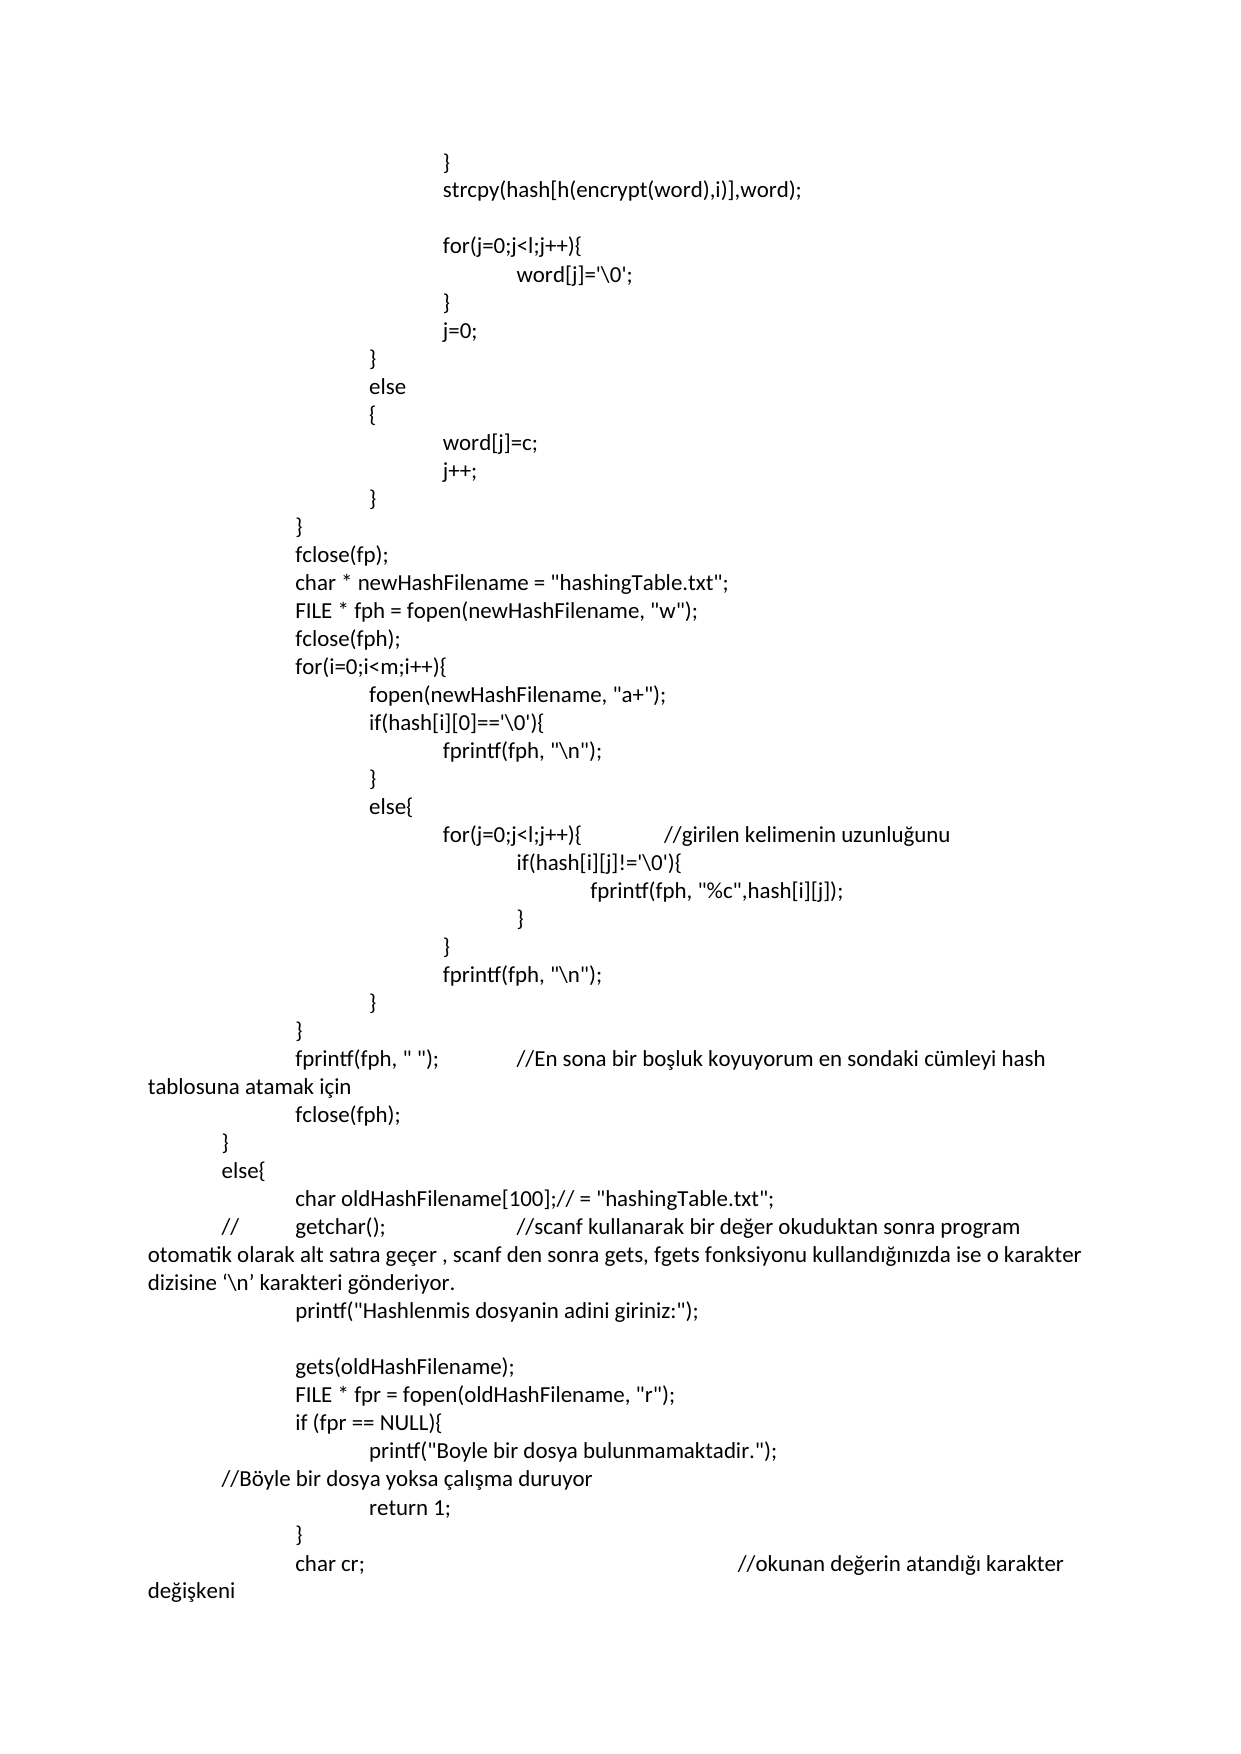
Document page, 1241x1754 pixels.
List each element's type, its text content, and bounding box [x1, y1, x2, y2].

text fprintf(fph, "%c",hash[i][j]); [148, 876, 1093, 904]
text gets(oldHashFilename); [148, 1352, 1093, 1381]
text } [148, 484, 1093, 512]
text if(hash[i][j]!='\0'){ [148, 848, 1093, 876]
text strcpy(hash[h(encrypt(word),i)],word); [148, 176, 1093, 204]
text } [148, 288, 1093, 316]
text } [148, 344, 1093, 372]
text } [148, 1521, 1093, 1549]
text if(hash[i][0]=='\0'){ [148, 708, 1093, 736]
text for(j=0;j<l;j++){ //girilen kelimenin uzunluğunu [148, 820, 1093, 848]
text printf("Boyle bir dosya bulunmamaktadir."); //Böyle bir dosya yoksa çalışma duruyor [148, 1437, 1093, 1493]
text fclose(fph); [148, 1100, 1093, 1128]
text } [148, 148, 1093, 176]
text else{ [148, 1156, 1093, 1184]
text word[j]=c; [148, 428, 1093, 456]
text FILE * fpr = fopen(oldHashFilename, "r"); [148, 1381, 1093, 1408]
text fprintf(fph, " "); //En sona bir boşluk koyuyorum en sondaki cümleyi hash tablosuna atamak için [148, 1044, 1093, 1100]
text for(j=0;j<l;j++){ [148, 232, 1093, 260]
text fclose(fph); [148, 624, 1093, 652]
text for(i=0;i<m;i++){ [148, 652, 1093, 680]
text } [148, 1128, 1093, 1156]
text fprintf(fph, "\n"); [148, 960, 1093, 988]
text } [148, 932, 1093, 960]
text } [148, 1016, 1093, 1044]
text printf("Hashlenmis dosyanin adini giriniz:"); [148, 1296, 1093, 1324]
text fprintf(fph, "\n"); [148, 736, 1093, 764]
text } [148, 904, 1093, 932]
text fclose(fp); [148, 540, 1093, 568]
text else [148, 372, 1093, 400]
text char * newHashFilename = "hashingTable.txt"; [148, 568, 1093, 596]
text j++; [148, 456, 1093, 484]
text { [148, 400, 1093, 428]
text else{ [148, 792, 1093, 820]
text fopen(newHashFilename, "a+"); [148, 680, 1093, 708]
text // getchar(); //scanf kullanarak bir değer okuduktan sonra program otomatik olarak alt satıra geçer , scanf den sonra gets, fgets fonksiyonu kullandığınızda ise o karakter dizisine ‘\n’ karakteri gönderiyor. [148, 1212, 1093, 1296]
text FILE * fph = fopen(newHashFilename, "w"); [148, 596, 1093, 624]
text j=0; [148, 316, 1093, 344]
text if (fpr == NULL){ [148, 1408, 1093, 1437]
text } [148, 988, 1093, 1016]
text char oldHashFilename[100];// = "hashingTable.txt"; [148, 1184, 1093, 1212]
text return 1; [148, 1493, 1093, 1521]
text } [148, 764, 1093, 792]
text } [148, 512, 1093, 540]
text char cr; //okunan değerin atandığı karakter değişkeni [148, 1549, 1093, 1605]
text word[j]='\0'; [148, 260, 1093, 288]
